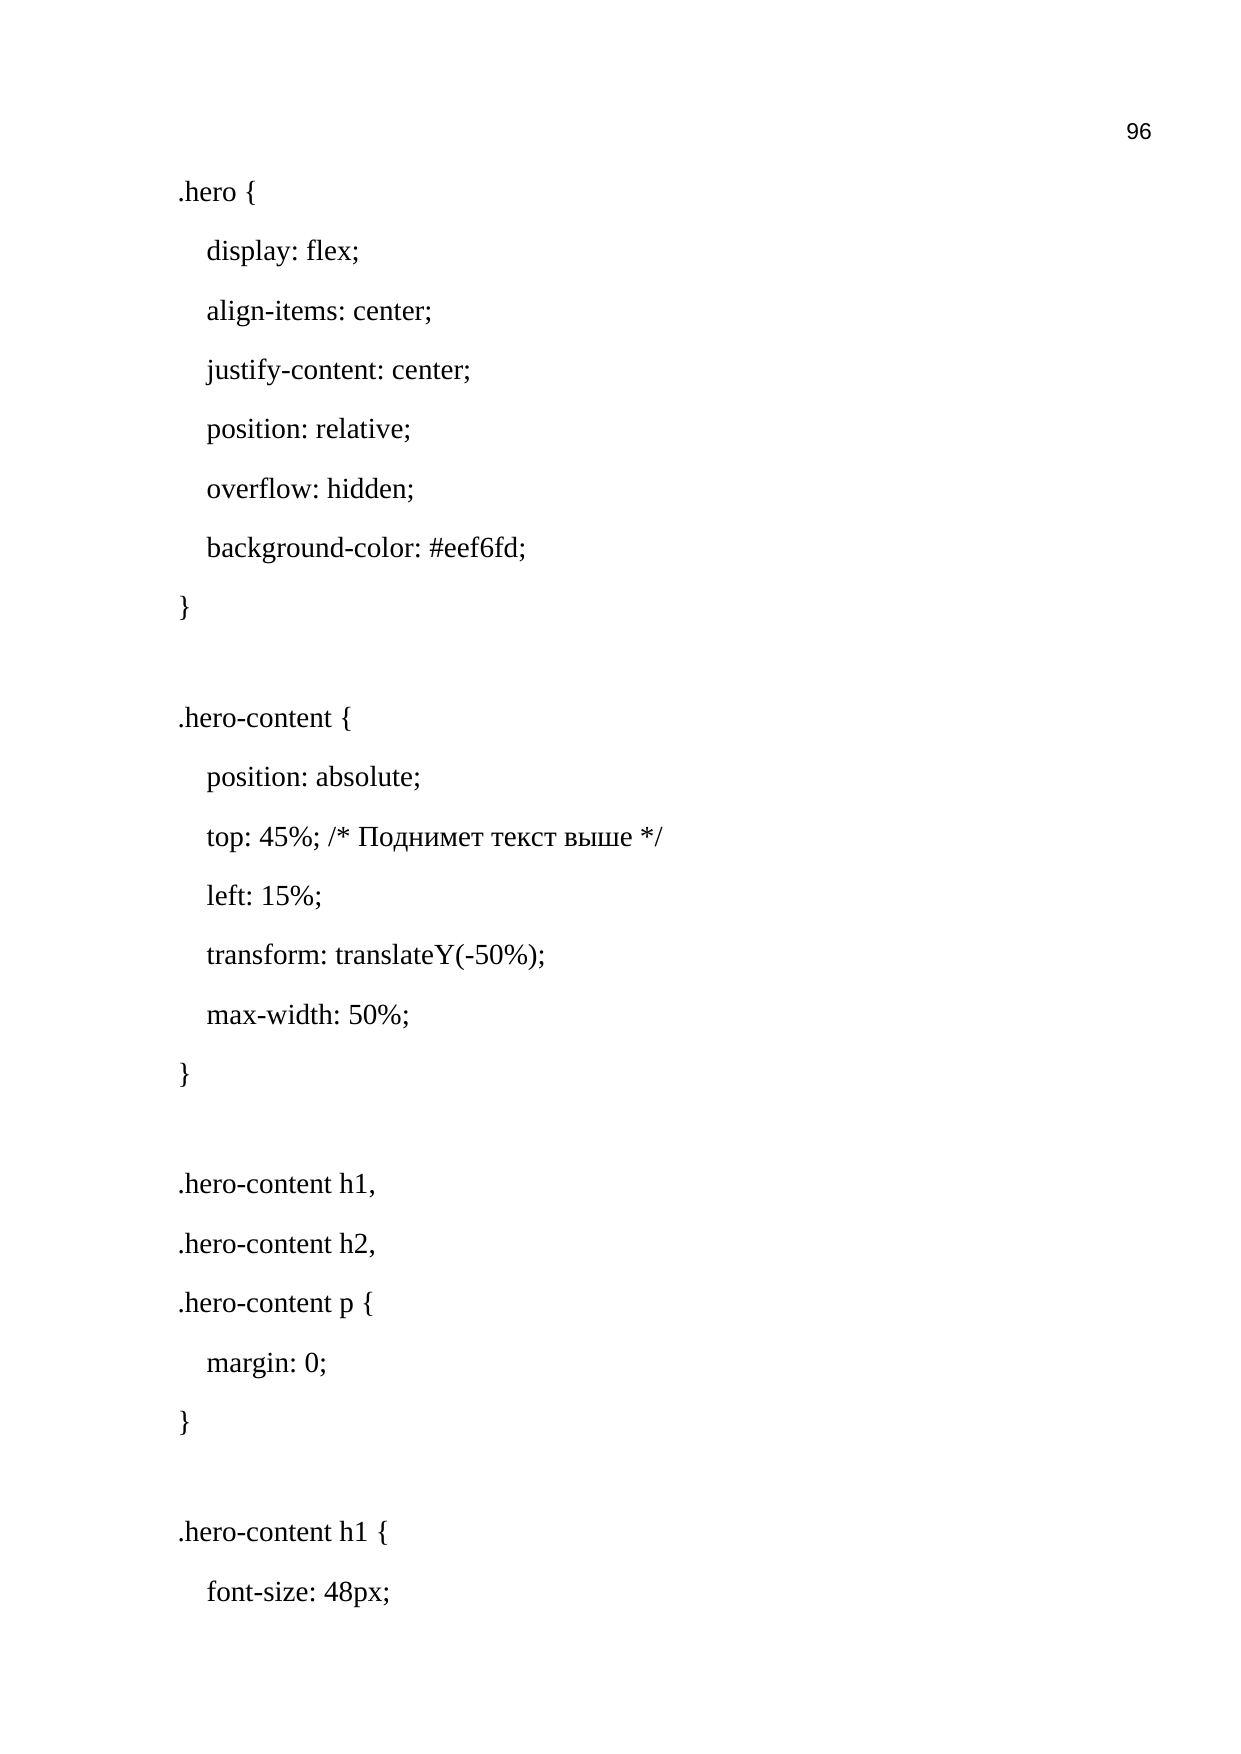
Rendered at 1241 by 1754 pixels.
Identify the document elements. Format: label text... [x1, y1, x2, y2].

text overflow: hidden; [177, 471, 1152, 504]
text } [177, 1056, 1152, 1090]
text .hero-content h2, [177, 1226, 1152, 1259]
text .hero-content h1 { [177, 1514, 1152, 1548]
text background-color: #eef6fd; [177, 530, 1152, 564]
text transform: translateY(-50%); [177, 937, 1152, 971]
text .hero-content p { [177, 1285, 1152, 1319]
text .hero { [177, 174, 1152, 207]
text margin: 0; [177, 1345, 1152, 1378]
text } [177, 1404, 1152, 1438]
text .hero-content h1, [177, 1167, 1152, 1200]
text align-items: center; [177, 293, 1152, 326]
text display: flex; [177, 233, 1152, 267]
text max-width: 50%; [177, 997, 1152, 1030]
text position: absolute; [177, 759, 1152, 793]
text font-size: 48px; [177, 1574, 1152, 1607]
text position: relative; [177, 411, 1152, 445]
text .hero-content { [177, 700, 1152, 733]
text } [177, 589, 1152, 623]
text left: 15%; [177, 878, 1152, 912]
text justify-content: center; [177, 352, 1152, 386]
text top: 45%; /* Поднимет текст выше */ [177, 819, 1152, 852]
